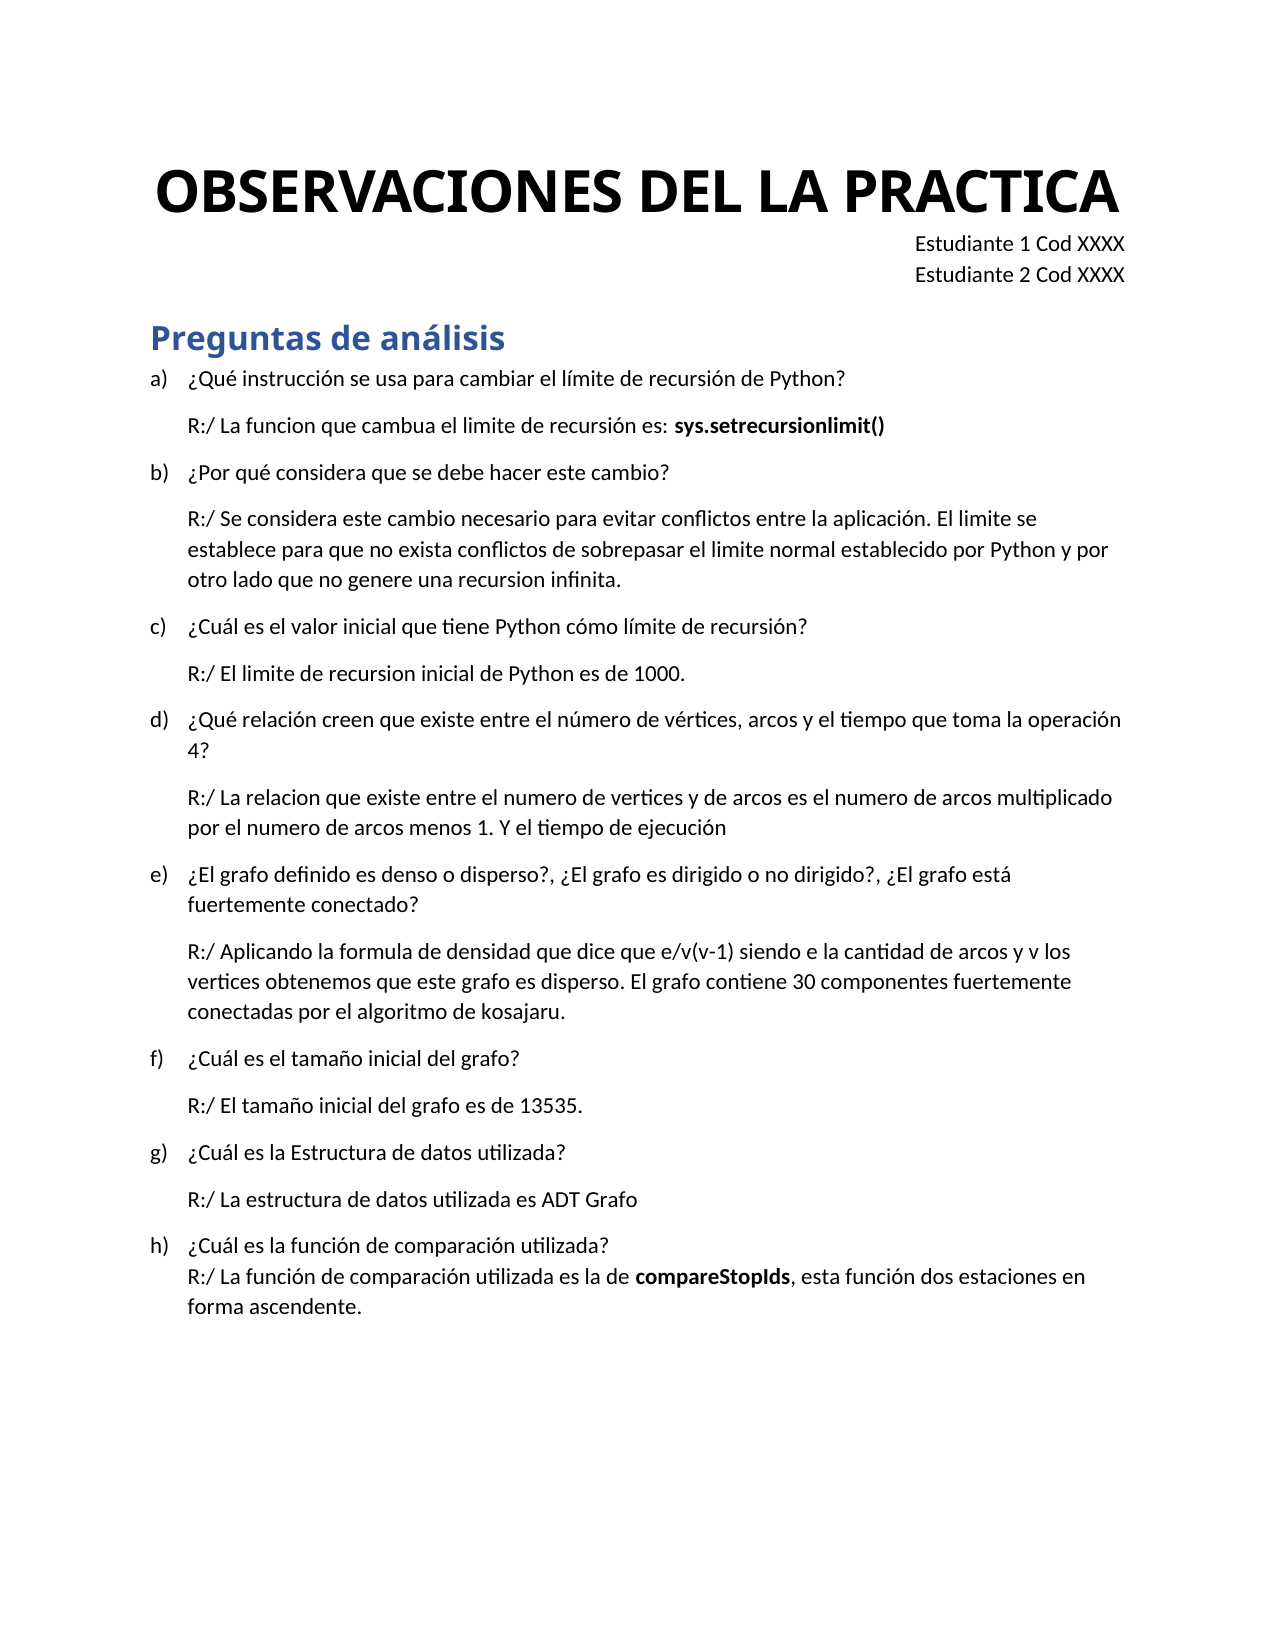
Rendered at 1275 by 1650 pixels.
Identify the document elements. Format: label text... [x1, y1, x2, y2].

list ¿Cuál es el valor inicial que tiene Python cómo límite de recursión? [150, 612, 1125, 640]
list ¿Cuál es la Estructura de datos utilizada? [150, 1138, 1125, 1166]
list ¿El grafo definido es denso o disperso?, ¿El grafo es dirigido o no dirigido?, ¿El grafo está fuertemente conectado? [150, 860, 1125, 918]
list ¿Cuál es el tamaño inicial del grafo? [150, 1044, 1125, 1072]
list ¿Por qué considera que se debe hacer este cambio? [150, 458, 1125, 486]
list R:/ La función de comparación utilizada es la de compareStopIds, esta función dos estaciones en forma ascendente. [187, 1262, 1125, 1320]
subtitle Preguntas de análisis [150, 315, 1125, 360]
text R:/ La relacion que existe entre el numero de vertices y de arcos es el numero de arcos multiplicado por el numero de arcos menos 1. Y el tiempo de ejecución [187, 783, 1125, 841]
text R:/ El tamaño inicial del grafo es de 13535. [187, 1091, 1125, 1119]
list ¿Cuál es la función de comparación utilizada? [150, 1232, 1125, 1259]
text R:/ El limite de recursion inicial de Python es de 1000. [187, 659, 1125, 687]
list ¿Qué instrucción se usa para cambiar el límite de recursión de Python? [150, 364, 1125, 392]
text R:/ Se considera este cambio necesario para evitar conflictos entre la aplicación. El limite se establece para que no exista conflictos de sobrepasar el limite normal establecido por Python y por otro lado que no genere una recursion infinita. [187, 504, 1125, 593]
text Estudiante 1 Cod XXXX [150, 229, 1125, 257]
text R:/ Aplicando la formula de densidad que dice que e/v(v-1) siendo e la cantidad de arcos y v los vertices obtenemos que este grafo es disperso. El grafo contiene 30 componentes fuertemente conectadas por el algoritmo de kosajaru. [187, 937, 1125, 1025]
text R:/ La estructura de datos utilizada es ADT Grafo [187, 1185, 1125, 1213]
text R:/ La funcion que cambua el limite de recursión es: sys.setrecursionlimit() [187, 411, 1125, 439]
title OBSERVACIONES DEL LA PRACTICA [150, 150, 1125, 229]
list ¿Qué relación creen que existe entre el número de vértices, arcos y el tiempo que toma la operación 4? [150, 706, 1125, 764]
text Estudiante 2 Cod XXXX [150, 260, 1125, 288]
